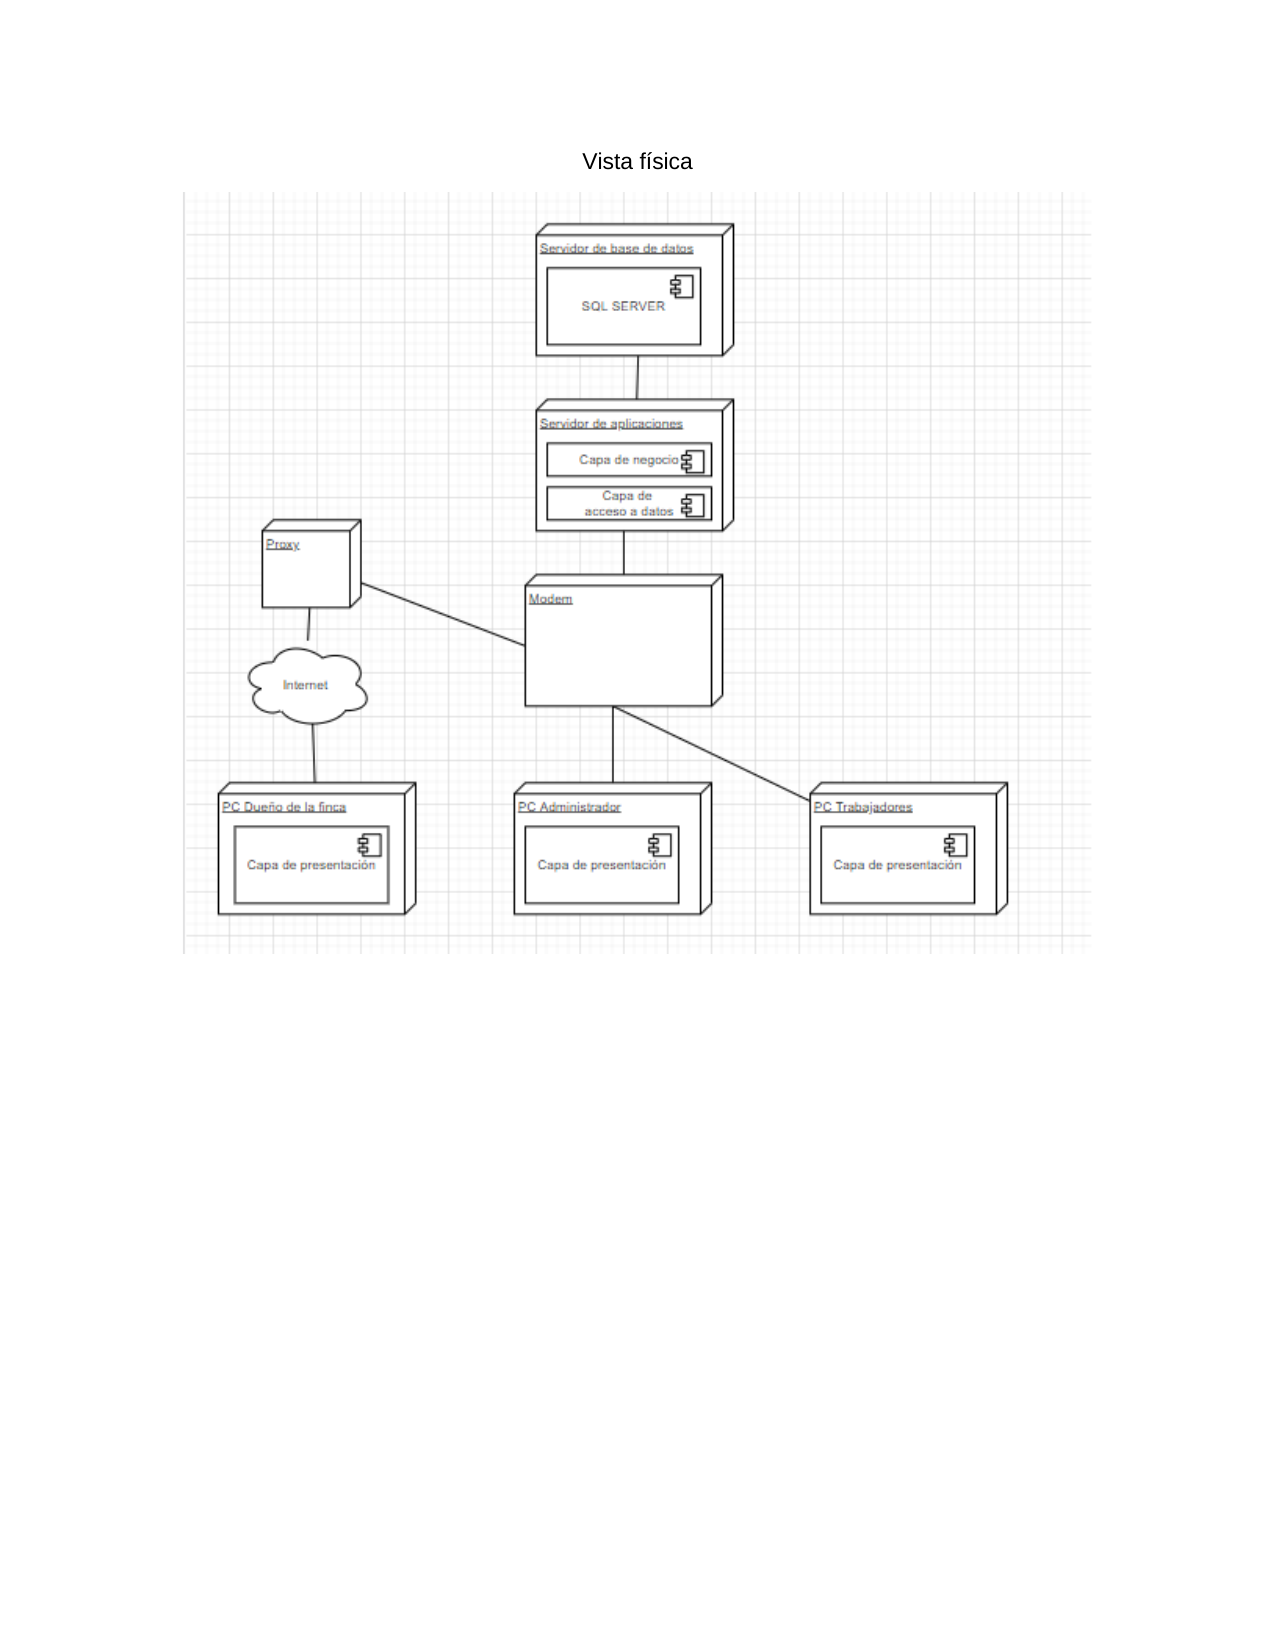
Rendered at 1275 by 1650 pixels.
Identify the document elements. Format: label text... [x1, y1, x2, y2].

picture [182, 192, 1093, 954]
text Vista física [177, 148, 1098, 174]
